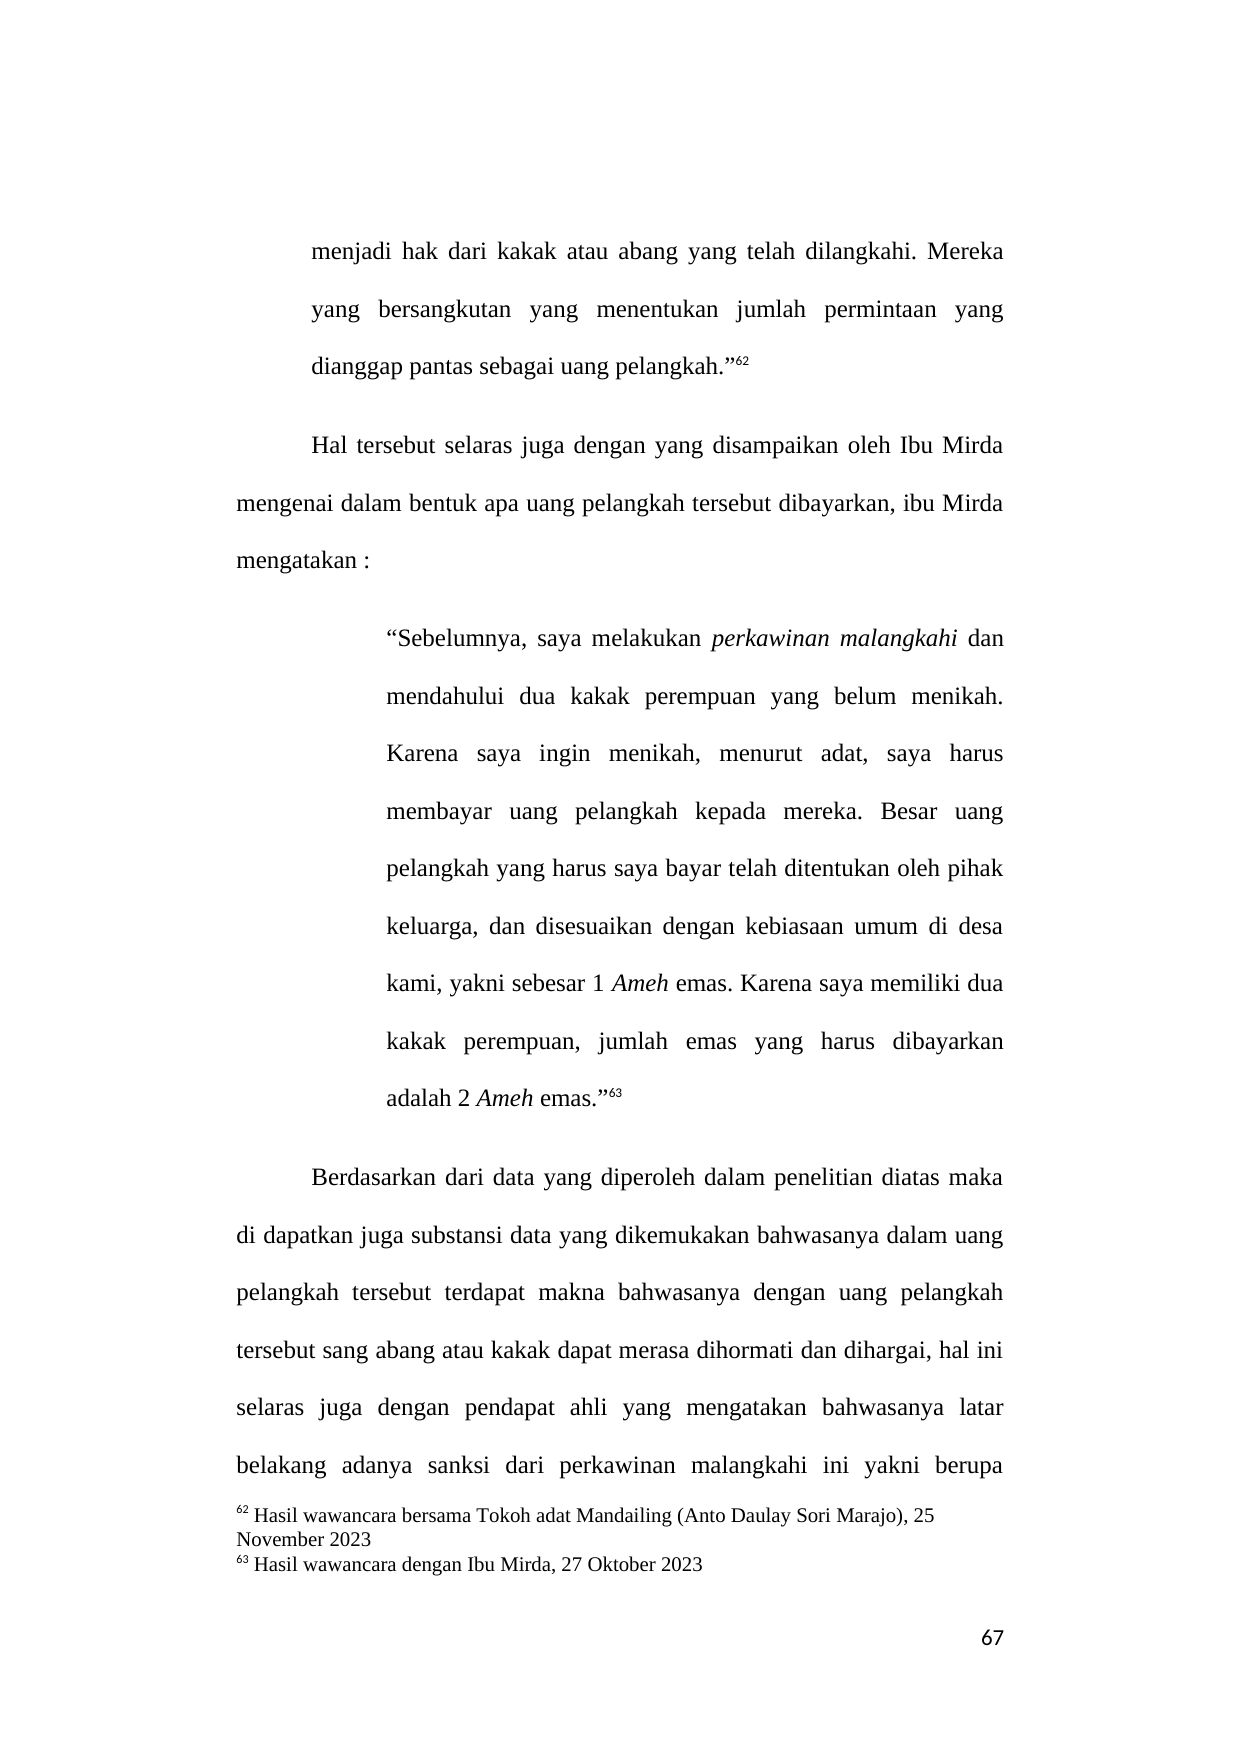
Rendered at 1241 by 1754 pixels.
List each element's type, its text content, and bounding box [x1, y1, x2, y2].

text Hal tersebut selaras juga dengan yang disampaikan oleh Ibu Mirda mengenai dalam bentuk apa uang pelangkah tersebut dibayarkan, ibu Mirda mengatakan : [236, 430, 1004, 574]
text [311, 236, 1004, 380]
text “Sebelumnya, saya melakukan perkawinan malangkahi dan mendahului dua kakak perempuan yang belum menikah. Karena saya ingin menikah, menurut adat, saya harus membayar uang pelangkah kepada mereka. Besar uang pelangkah yang harus saya bayar telah ditentukan oleh pihak keluarga, dan disesuaikan dengan kebiasaan umum di desa kami, yakni sebesar 1 Ameh emas. Karena saya memiliki dua kakak perempuan, jumlah emas yang harus dibayarkan adalah 2 Ameh emas.” [386, 623, 1004, 1113]
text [236, 1162, 1004, 1479]
